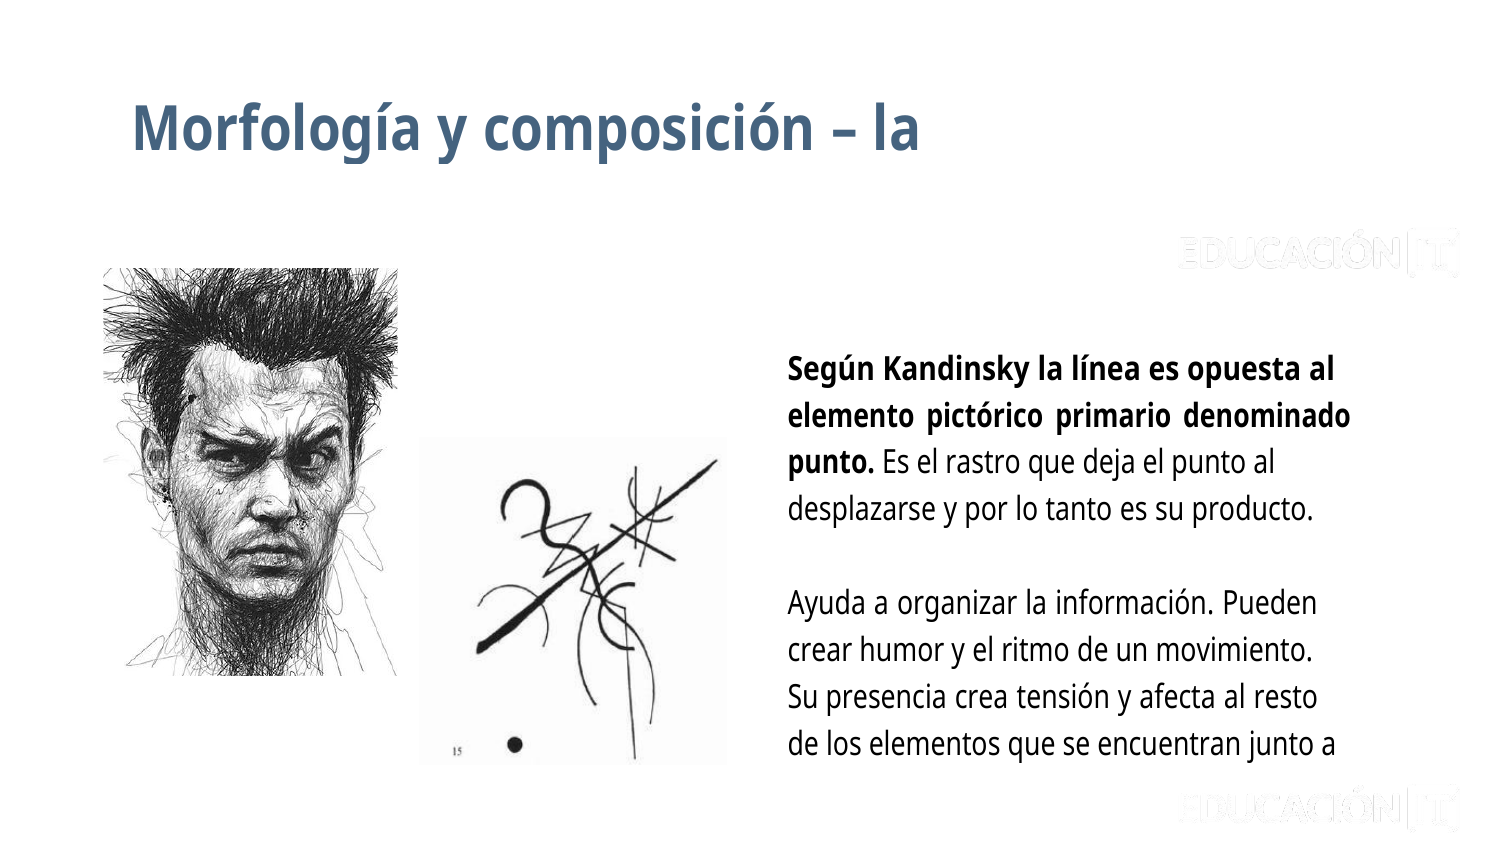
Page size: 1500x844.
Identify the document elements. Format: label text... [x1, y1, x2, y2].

text Según Kandinsky la línea es opuesta al elemento pictórico primario denominado punto. Es el rastro que deja el punto al desplazarse y por lo tanto es su producto. [787, 344, 1355, 530]
picture [1175, 778, 1463, 839]
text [787, 579, 1337, 765]
picture [103, 268, 398, 676]
picture [418, 437, 727, 765]
picture [1175, 223, 1463, 284]
